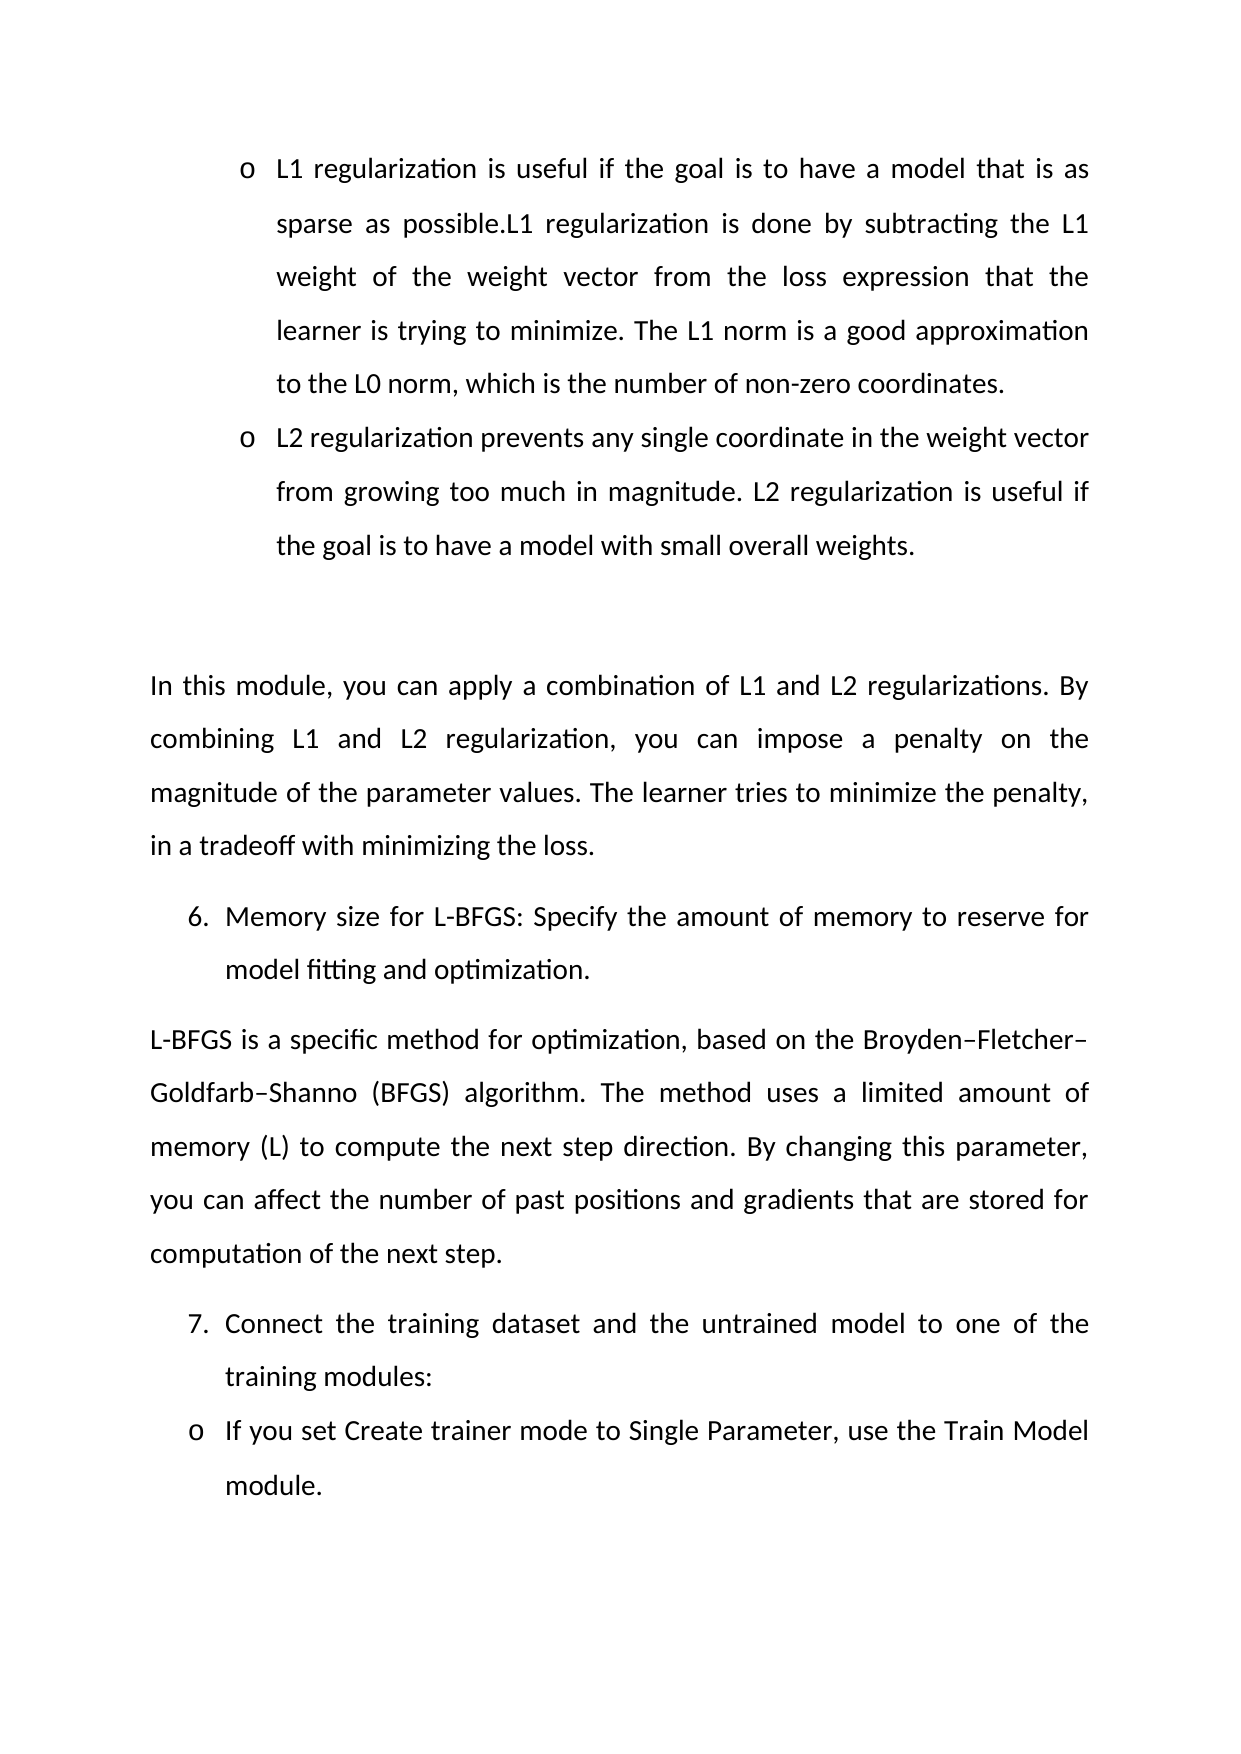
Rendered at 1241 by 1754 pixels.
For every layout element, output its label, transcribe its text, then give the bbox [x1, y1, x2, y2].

list Memory size for L-BFGS: Specify the amount of memory to reserve for model fitting and optimization. [187, 898, 1090, 987]
text L-BFGS is a specific method for optimization, based on the Broyden–Fletcher–Goldfarb–Shanno (BFGS) algorithm. The method uses a limited amount of memory (L) to compute the next step direction. By changing this parameter, you can affect the number of past positions and gradients that are stored for computation of the next step. [150, 1021, 1090, 1271]
list Connect the training dataset and the untrained model to one of the training modules: [187, 1305, 1090, 1394]
text In this module, you can apply a combination of L1 and L2 regularizations. By combining L1 and L2 regularization, you can impose a penalty on the magnitude of the parameter values. The learner tries to minimize the penalty, in a tradeoff with minimizing the loss. [150, 667, 1090, 863]
list If you set Create trainer mode to Single Parameter, use the Train Model module. [187, 1412, 1090, 1502]
list L2 regularization prevents any single coordinate in the weight vector from growing too much in magnitude. L2 regularization is useful if the goal is to have a model with small overall weights. [238, 419, 1090, 563]
list L1 regularization is useful if the goal is to have a model that is as sparse as possible.L1 regularization is done by subtracting the L1 weight of the weight vector from the loss expression that the learner is trying to minimize. The L1 norm is a good approximation to the L0 norm, which is the number of non-zero coordinates. [238, 150, 1090, 401]
